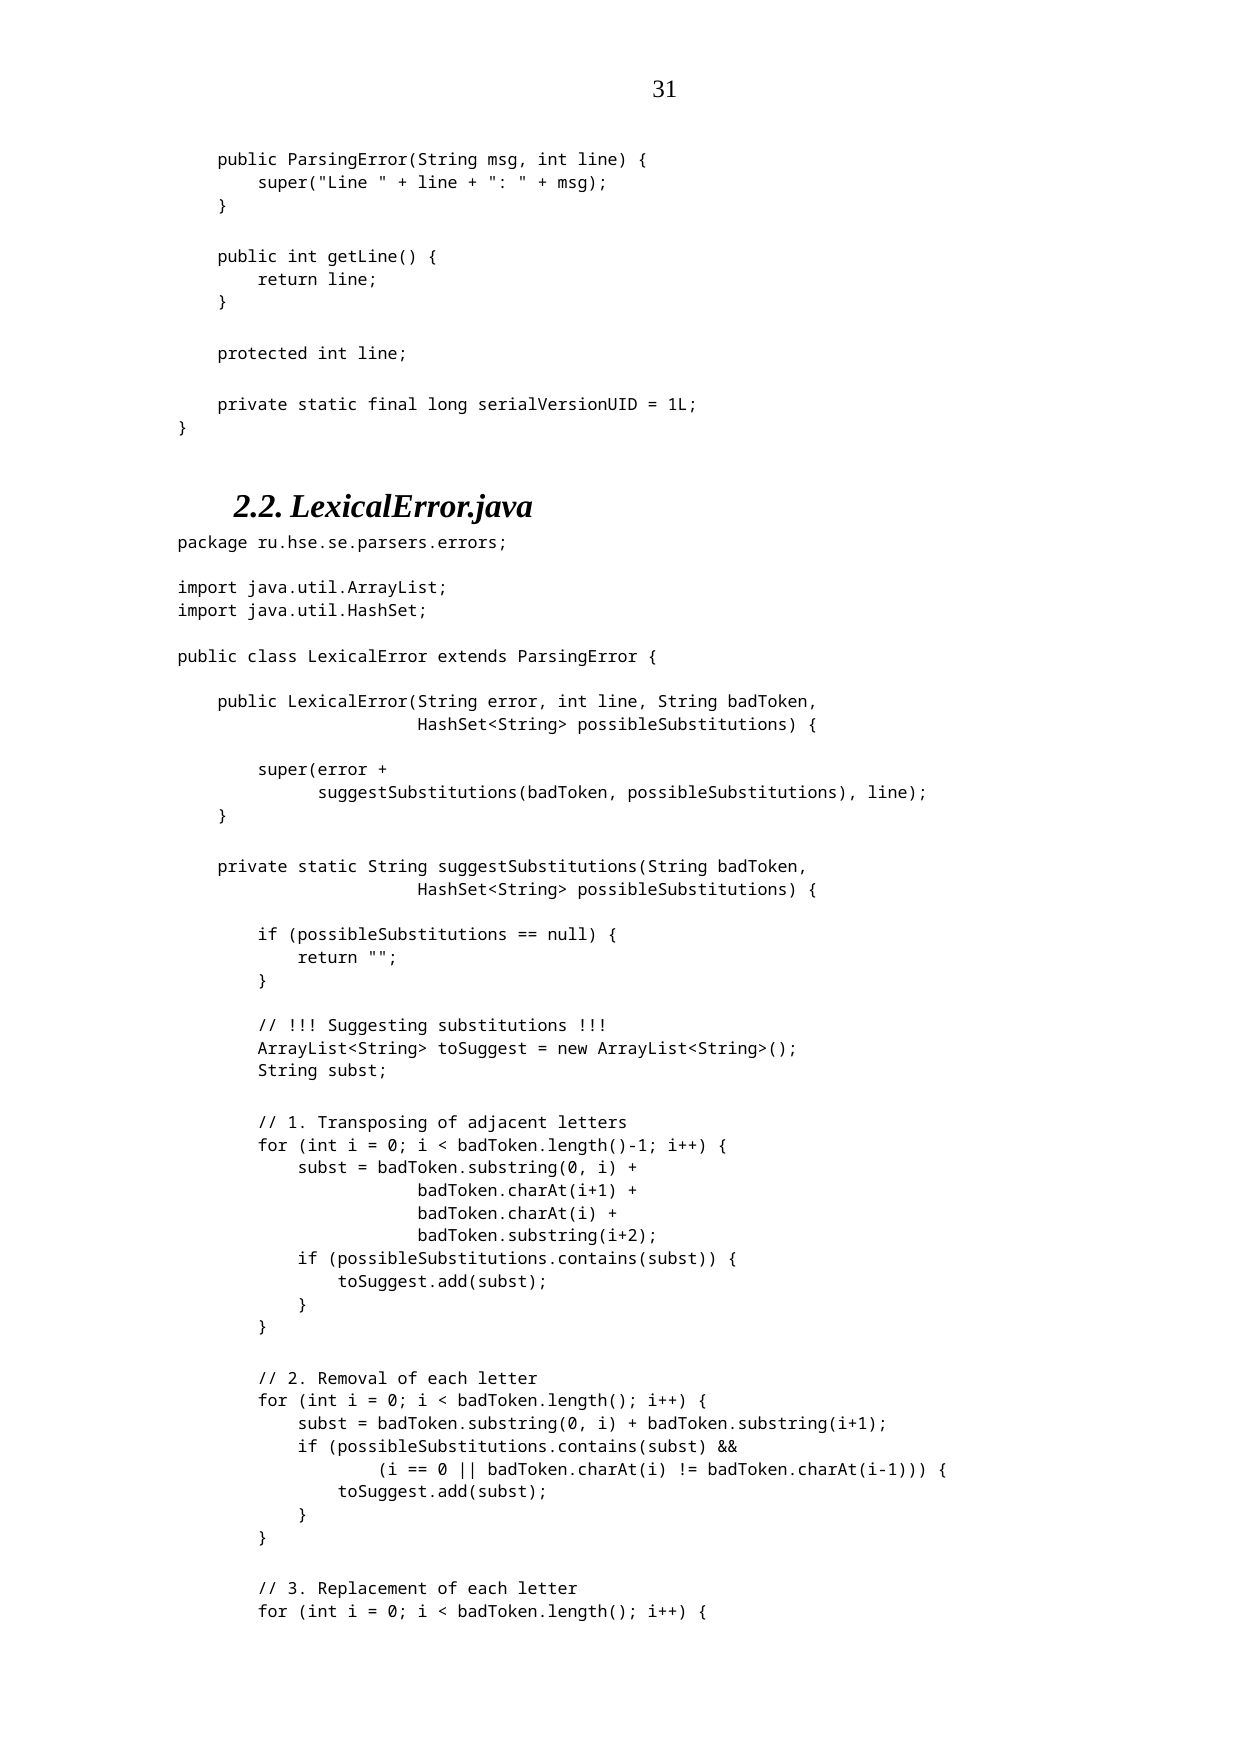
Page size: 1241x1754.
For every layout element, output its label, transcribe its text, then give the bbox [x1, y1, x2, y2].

text } [177, 193, 1196, 216]
text String subst; [177, 1059, 1196, 1082]
text package ru.hse.se.parsers.errors; [177, 531, 1196, 553]
text return line; [177, 267, 1196, 290]
text public LexicalError(String error, int line, String badToken, [177, 689, 1196, 712]
text toSuggest.add(subst); [177, 1269, 1196, 1292]
text // 1. Transposing of adjacent letters [177, 1110, 1196, 1133]
text } [177, 1315, 1196, 1337]
text public class LexicalError extends ParsingError { [177, 644, 1196, 667]
text private static String suggestSubstitutions(String badToken, [177, 854, 1196, 877]
text badToken.charAt(i+1) + [177, 1178, 1196, 1201]
text suggestSubstitutions(badToken, possibleSubstitutions), line); [177, 780, 1196, 803]
text public int getLine() { [177, 244, 1196, 267]
text for (int i = 0; i < badToken.length(); i++) { [177, 1389, 1196, 1412]
text import java.util.HashSet; [177, 599, 1196, 621]
text ArrayList<String> toSuggest = new ArrayList<String>(); [177, 1036, 1196, 1059]
text if (possibleSubstitutions.contains(subst) && [177, 1434, 1196, 1457]
text // 2. Removal of each letter [177, 1366, 1196, 1389]
text } [177, 968, 1196, 991]
text if (possibleSubstitutions.contains(subst)) { [177, 1247, 1196, 1269]
text HashSet<String> possibleSubstitutions) { [177, 877, 1196, 900]
text super(error + [177, 758, 1196, 780]
text super("Line " + line + ": " + msg); [177, 170, 1196, 193]
text subst = badToken.substring(0, i) + badToken.substring(i+1); [177, 1412, 1196, 1434]
text for (int i = 0; i < badToken.length()-1; i++) { [177, 1133, 1196, 1156]
text if (possibleSubstitutions == null) { [177, 923, 1196, 945]
text } [177, 1292, 1196, 1315]
text } [177, 803, 1196, 826]
text } [177, 1502, 1196, 1525]
text (i == 0 || badToken.charAt(i) != badToken.charAt(i-1))) { [177, 1457, 1196, 1480]
text protected int line; [177, 341, 1196, 364]
text subst = badToken.substring(0, i) + [177, 1156, 1196, 1178]
text } [177, 1525, 1196, 1548]
text // 3. Replacement of each letter [177, 1577, 1196, 1599]
text return ""; [177, 945, 1196, 968]
text } [177, 416, 1196, 438]
text badToken.substring(i+2); [177, 1224, 1196, 1247]
text for (int i = 0; i < badToken.length(); i++) { [177, 1599, 1196, 1622]
text HashSet<String> possibleSubstitutions) { [177, 712, 1196, 735]
text // !!! Suggesting substitutions !!! [177, 1013, 1196, 1036]
text public ParsingError(String msg, int line) { [177, 148, 1196, 170]
text toSuggest.add(subst); [177, 1480, 1196, 1502]
text } [177, 290, 1196, 313]
text import java.util.ArrayList; [177, 576, 1196, 599]
text badToken.charAt(i) + [177, 1201, 1196, 1224]
subtitle LexicalError.java [233, 486, 1196, 524]
text private static final long serialVersionUID = 1L; [177, 393, 1196, 416]
